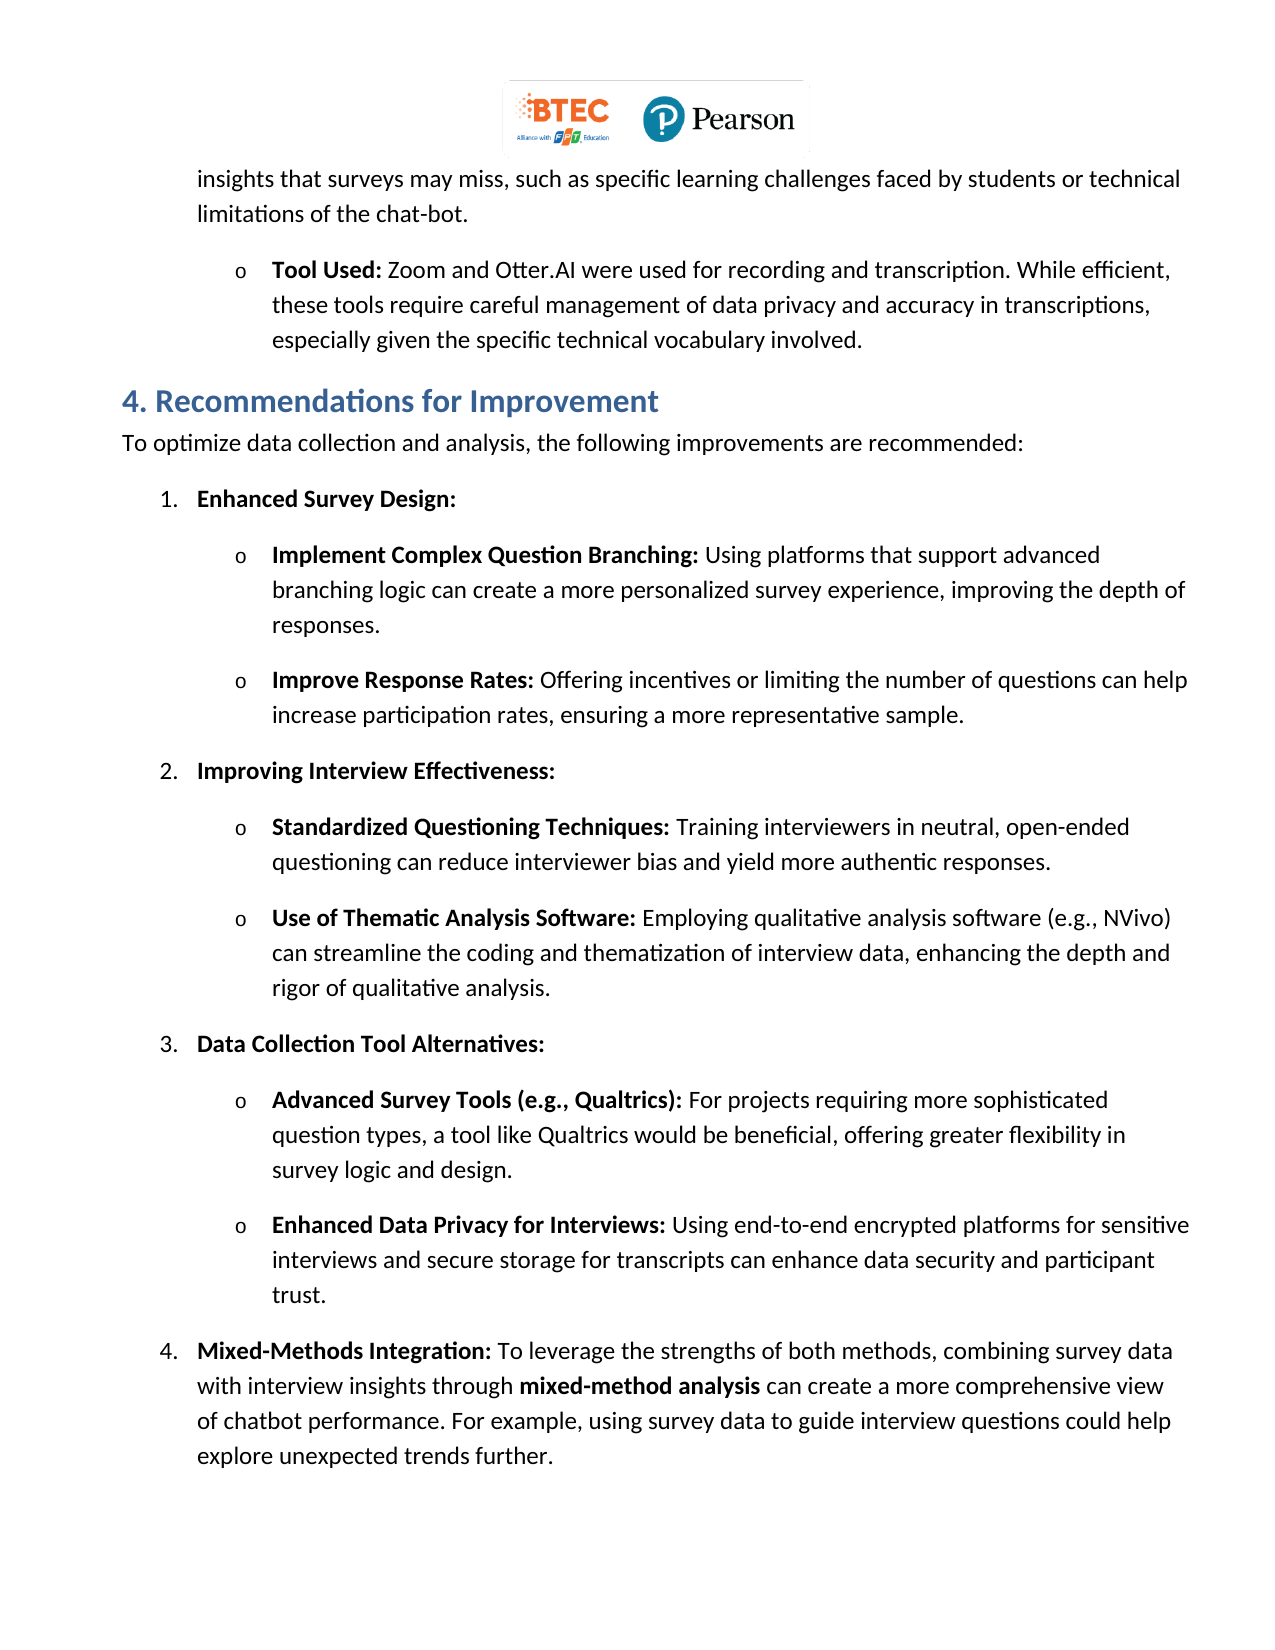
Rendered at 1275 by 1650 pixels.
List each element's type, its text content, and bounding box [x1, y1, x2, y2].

list Mixed-Methods Integration: To leverage the strengths of both methods, combining survey data with interview insights through mixed-method analysis can create a more comprehensive view of chatbot performance. For example, using survey data to guide interview questions could help explore unexpected trends further. [159, 1335, 1191, 1471]
list Use of Thematic Analysis Software: Employing qualitative analysis software (e.g., NVivo) can streamline the coding and thematization of interview data, enhancing the depth and rigor of qualitative analysis. [234, 902, 1191, 1003]
list Improving Interview Effectiveness: [159, 755, 1191, 786]
list Enhanced Data Privacy for Interviews: Using end-to-end encrypted platforms for sensitive interviews and secure storage for transcripts can enhance data security and participant trust. [234, 1209, 1191, 1310]
list Tool Used: Zoom and Otter.AI were used for recording and transcription. While efficient, these tools require careful management of data privacy and accuracy in transcriptions, especially given the specific technical vocabulary involved. [234, 254, 1191, 355]
list Implement Complex Question Branching: Using platforms that support advanced branching logic can create a more personalized survey experience, improving the depth of responses. [234, 539, 1191, 639]
subtitle 4. Recommendations for Improvement [122, 380, 1191, 421]
list Standardized Questioning Techniques: Training interviewers in neutral, open-ended questioning can reduce interviewer bias and yield more authentic responses. [234, 811, 1191, 877]
list Data Collection Tool Alternatives: [159, 1028, 1191, 1058]
list Enhanced Survey Design: [159, 483, 1191, 513]
list Improve Response Rates: Offering incentives or limiting the number of questions can help increase participation rates, ensuring a more representative sample. [234, 664, 1191, 730]
list Advanced Survey Tools (e.g., Qualtrics): For projects requiring more sophisticated question types, a tool like Qualtrics would be beneficial, offering greater flexibility in survey logic and design. [234, 1084, 1191, 1184]
picture [496, 75, 816, 164]
text To optimize data collection and analysis, the following improvements are recommended: [122, 427, 1191, 458]
